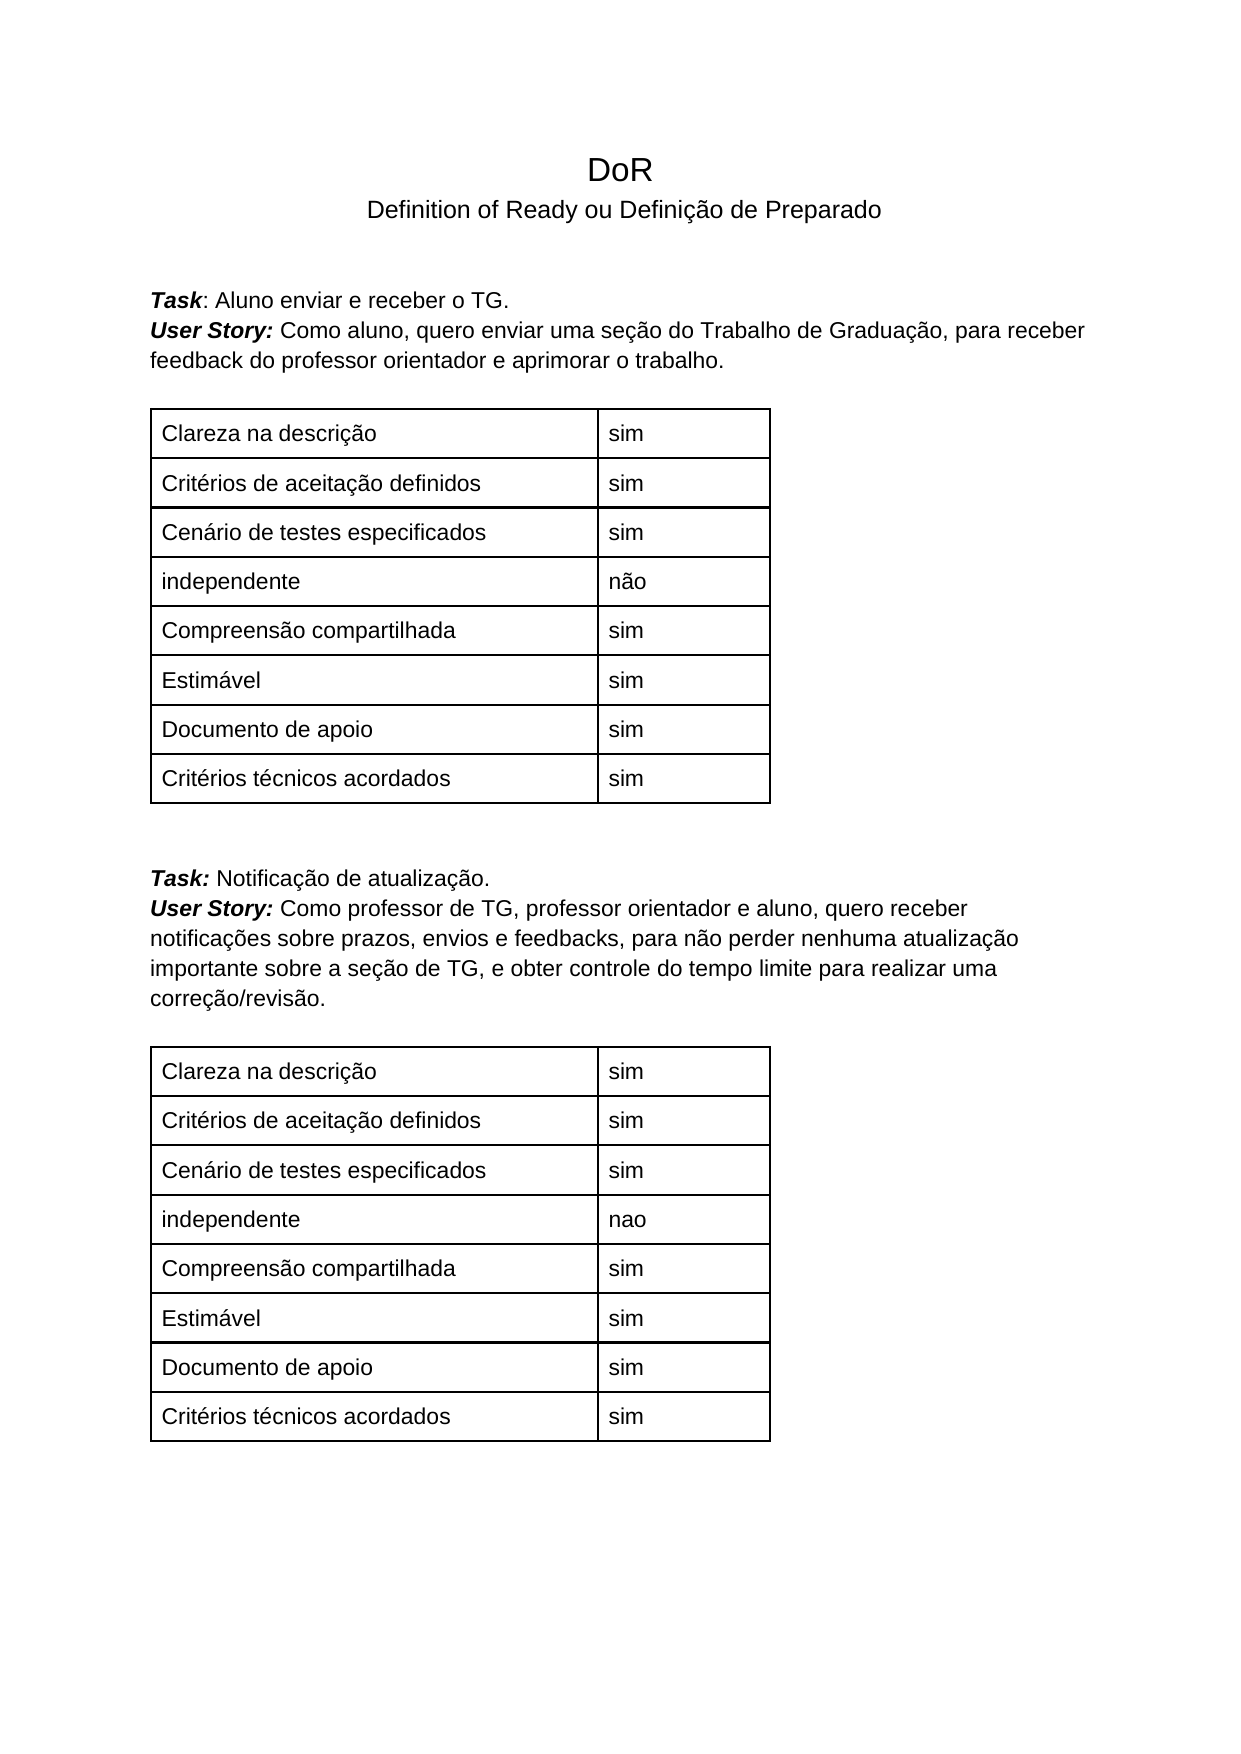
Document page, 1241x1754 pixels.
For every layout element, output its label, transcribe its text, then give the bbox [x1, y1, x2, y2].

table_cell Estimável [152, 1294, 597, 1341]
table_cell Critérios técnicos acordados [152, 755, 597, 802]
table_header Clareza na descrição [152, 410, 597, 457]
table_cell sim [599, 706, 769, 753]
table_cell Cenário de testes especificados [152, 1146, 597, 1193]
table_cell Compreensão compartilhada [152, 607, 597, 654]
table_cell sim [599, 1245, 769, 1292]
table_cell Documento de apoio [152, 1344, 597, 1391]
table_cell sim [599, 1344, 769, 1391]
table_cell independente [152, 1196, 597, 1243]
table_cell Critérios técnicos acordados [152, 1393, 597, 1440]
table_cell sim [599, 656, 769, 703]
table_cell Compreensão compartilhada [152, 1245, 597, 1292]
table_cell nao [599, 1196, 769, 1243]
table_cell sim [599, 1146, 769, 1193]
table_cell Cenário de testes especificados [152, 509, 597, 556]
title DoR [150, 150, 1090, 188]
text Task: Notificação de atualização. [150, 864, 1090, 891]
table_cell Documento de apoio [152, 706, 597, 753]
table_cell sim [599, 459, 769, 506]
subtitle Definition of Ready ou Definição de Preparado [150, 195, 1090, 223]
table_cell independente [152, 558, 597, 605]
text User Story: Como professor de TG, professor orientador e aluno, quero receber notificações sobre prazos, envios e feedbacks, para não perder nenhuma atualização importante sobre a seção de TG, e obter controle do tempo limite para realizar uma correção/revisão. [150, 895, 1090, 1012]
table_cell sim [599, 509, 769, 556]
table_cell Critérios de aceitação definidos [152, 459, 597, 506]
table_header sim [599, 410, 769, 457]
table_cell sim [599, 607, 769, 654]
text Task: Aluno enviar e receber o TG. [150, 287, 1090, 313]
text User Story: Como aluno, quero enviar uma seção do Trabalho de Graduação, para receber feedback do professor orientador e aprimorar o trabalho. [150, 317, 1090, 374]
table_header sim [599, 1048, 769, 1095]
table_header Clareza na descrição [152, 1048, 597, 1095]
table_cell sim [599, 1097, 769, 1144]
table_cell sim [599, 755, 769, 802]
table_cell não [599, 558, 769, 605]
table_cell sim [599, 1294, 769, 1341]
table_cell sim [599, 1393, 769, 1440]
table_cell Estimável [152, 656, 597, 703]
table_cell Critérios de aceitação definidos [152, 1097, 597, 1144]
